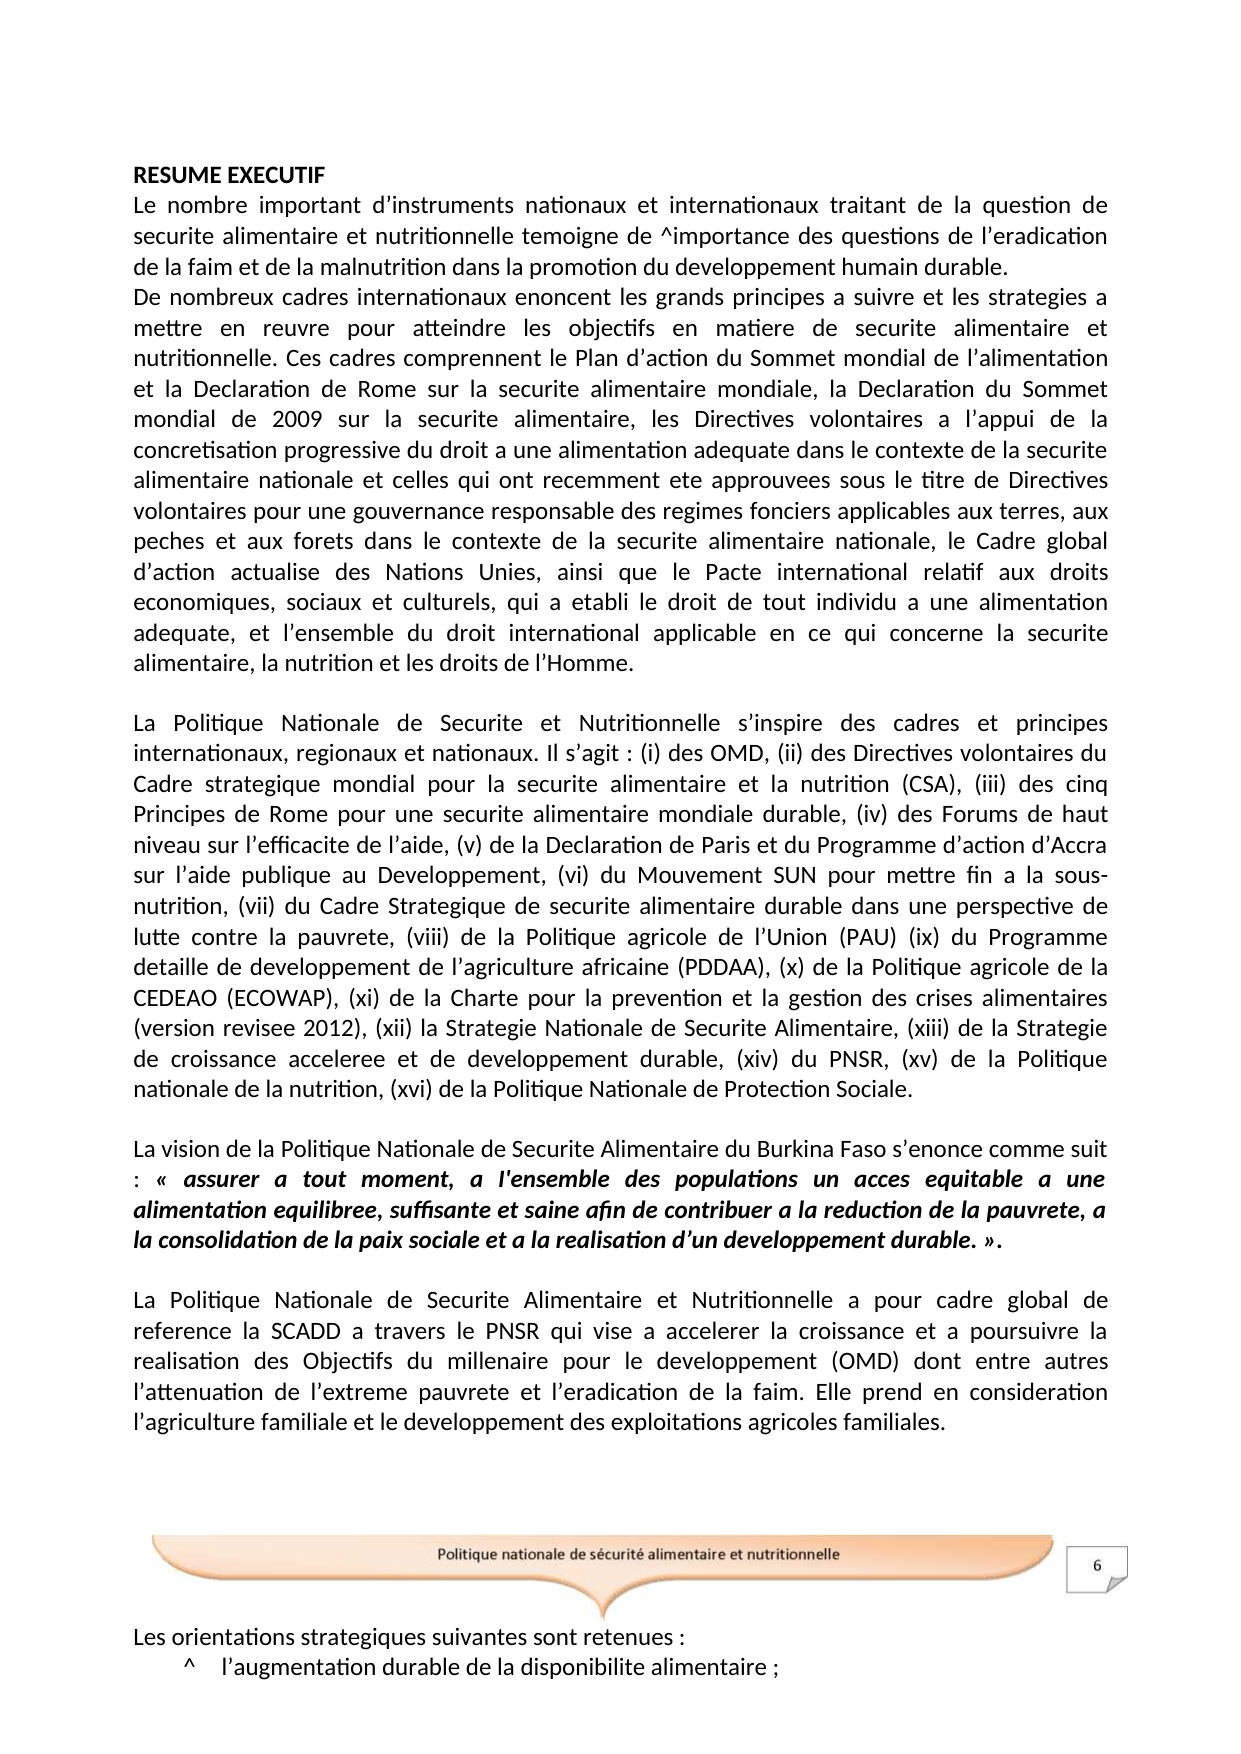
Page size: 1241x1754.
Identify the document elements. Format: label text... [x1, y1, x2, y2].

text La Politique Nationale de Securite et Nutritionnelle s’inspire des cadres et principes internationaux, regionaux et nationaux. Il s’agit : (i) des OMD, (ii) des Directives volontaires du Cadre strategique mondial pour la securite alimentaire et la nutrition (CSA), (iii) des cinq Principes de Rome pour une securite alimentaire mondiale durable, (iv) des Forums de haut niveau sur l’efficacite de l’aide, (v) de la Declaration de Paris et du Programme d’action d’Accra sur l’aide publique au Developpement, (vi) du Mouvement SUN pour mettre fin a la sous-nutrition, (vii) du Cadre Strategique de securite alimentaire durable dans une perspective de lutte contre la pauvrete, (viii) de la Politique agricole de l’Union (PAU) (ix) du Programme detaille de developpement de l’agriculture africaine (PDDAA), (x) de la Politique agricole de la CEDEAO (ECOWAP), (xi) de la Charte pour la prevention et la gestion des crises alimentaires (version revisee 2012), (xii) la Strategie Nationale de Securite Alimentaire, (xiii) de la Strategie de croissance acceleree et de developpement durable, (xiv) du PNSR, (xv) de la Politique nationale de la nutrition, (xvi) de la Politique Nationale de Protection Sociale. [133, 707, 1109, 1104]
picture [151, 1534, 1128, 1621]
text De nombreux cadres internationaux enoncent les grands principes a suivre et les strategies a mettre en reuvre pour atteindre les objectifs en matiere de securite alimentaire et nutritionnelle. Ces cadres comprennent le Plan d’action du Sommet mondial de l’alimentation et la Declaration de Rome sur la securite alimentaire mondiale, la Declaration du Sommet mondial de 2009 sur la securite alimentaire, les Directives volontaires a l’appui de la concretisation progressive du droit a une alimentation adequate dans le contexte de la securite alimentaire nationale et celles qui ont recemment ete approuvees sous le titre de Directives volontaires pour une gouvernance responsable des regimes fonciers applicables aux terres, aux peches et aux forets dans le contexte de la securite alimentaire nationale, le Cadre global d’action actualise des Nations Unies, ainsi que le Pacte international relatif aux droits economiques, sociaux et culturels, qui a etabli le droit de tout individu a une alimentation adequate, et l’ensemble du droit international applicable en ce qui concerne la securite alimentaire, la nutrition et les droits de l’Homme. [133, 281, 1109, 678]
text Le nombre important d’instruments nationaux et internationaux traitant de la question de securite alimentaire et nutritionnelle temoigne de ^importance des questions de l’eradication de la faim et de la malnutrition dans la promotion du developpement humain durable. [133, 189, 1109, 281]
text La Politique Nationale de Securite Alimentaire et Nutritionnelle a pour cadre global de reference la SCADD a travers le PNSR qui vise a accelerer la croissance et a poursuivre la realisation des Objectifs du millenaire pour le developpement (OMD) dont entre autres l’attenuation de l’extreme pauvrete et l’eradication de la faim. Elle prend en consideration l’agriculture familiale et le developpement des exploitations agricoles familiales. [133, 1284, 1109, 1437]
subtitle RESUME EXECUTIF [133, 159, 1109, 189]
text La vision de la Politique Nationale de Securite Alimentaire du Burkina Faso s’enonce comme suit : « assurer a tout moment, a I'ensemble des populations un acces equitable a une alimentation equilibree, suffisante et saine afin de contribuer a la reduction de la pauvrete, a la consolidation de la paix sociale et a la realisation d’un developpement durable. ». [133, 1133, 1109, 1255]
text Les orientations strategiques suivantes sont retenues : [133, 1621, 1109, 1651]
list l’augmentation durable de la disponibilite alimentaire ; [133, 1651, 1109, 1682]
